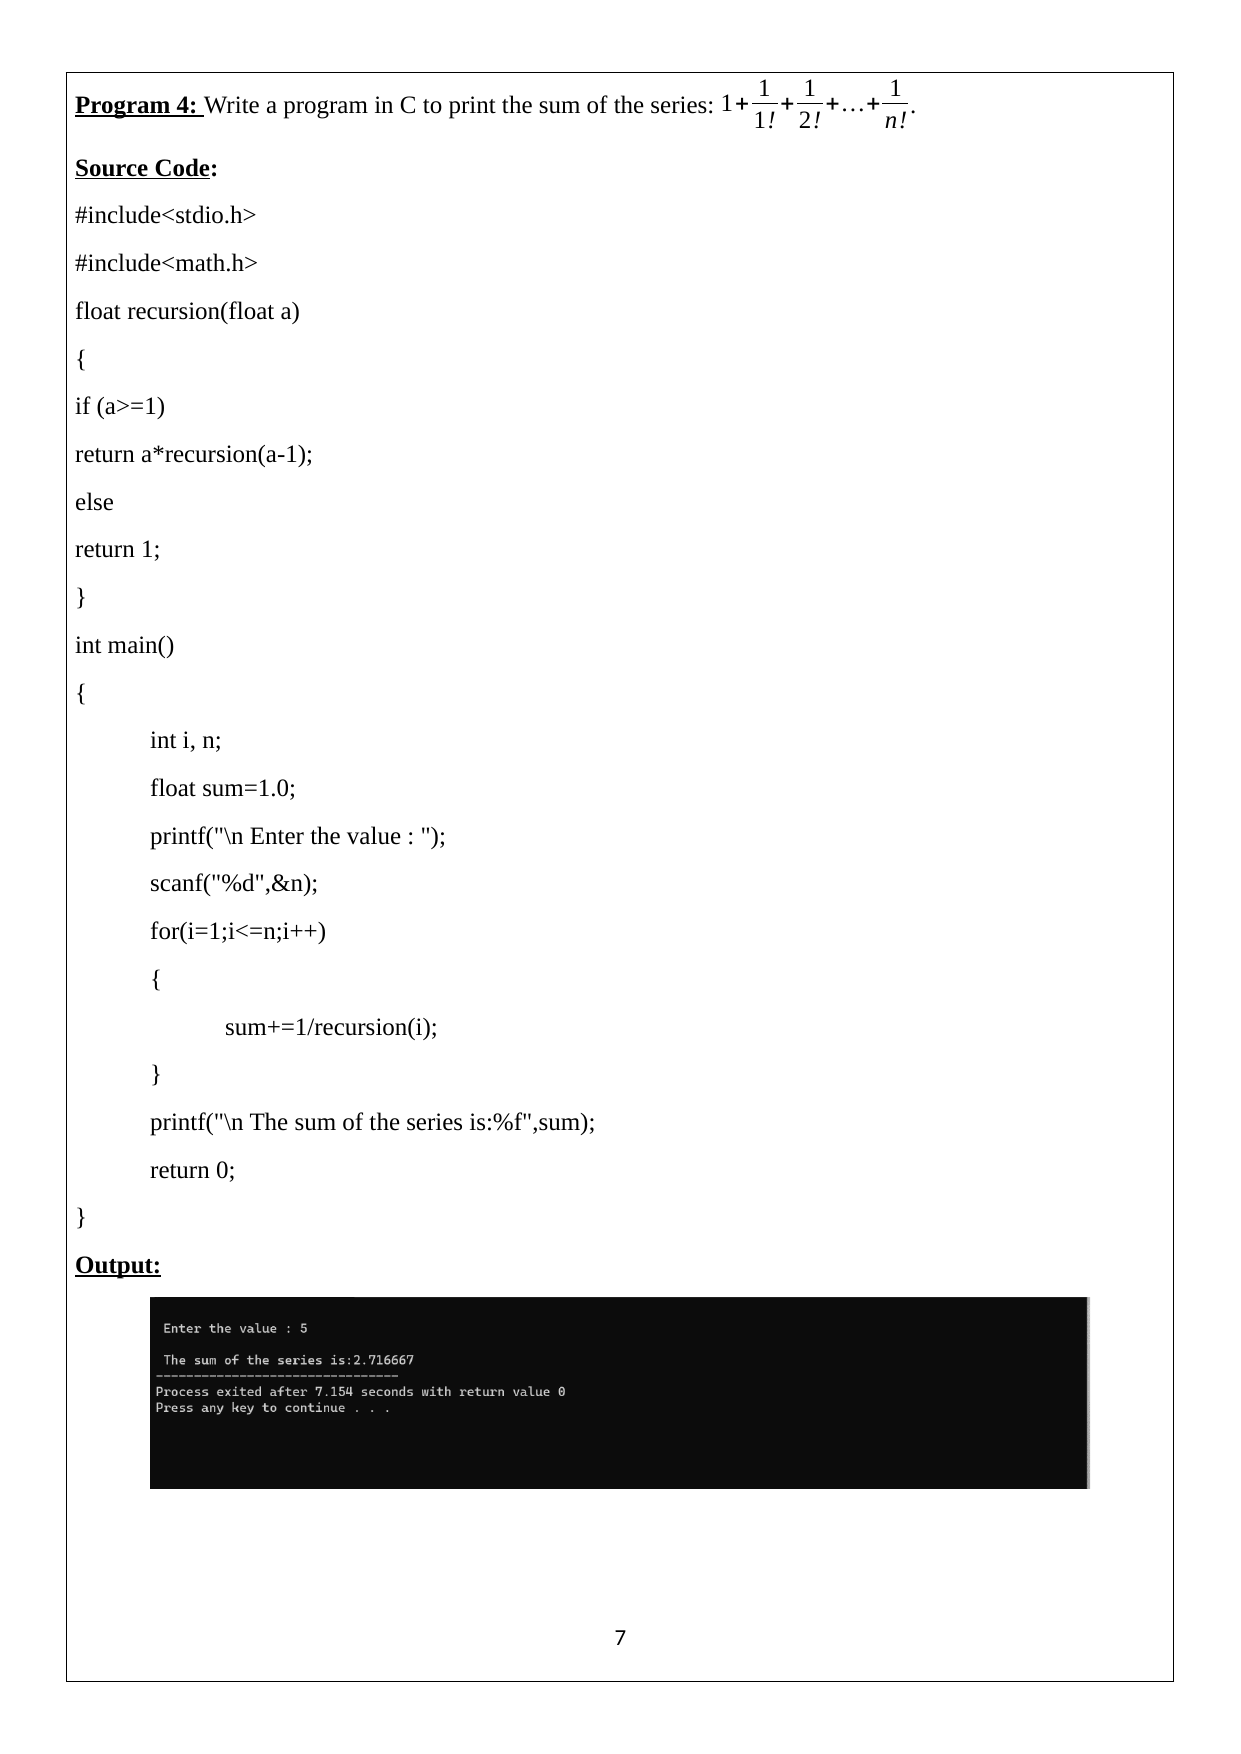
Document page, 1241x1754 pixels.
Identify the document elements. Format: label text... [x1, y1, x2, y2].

text return 0; [75, 1155, 1165, 1183]
text scanf("%d",&n); [75, 868, 1165, 897]
text printf("\n Enter the value : "); [75, 821, 1165, 849]
text #include<stdio.h> [75, 201, 1165, 229]
text sum+=1/recursion(i); [75, 1012, 1165, 1040]
text int main() [75, 630, 1165, 659]
text else [75, 487, 1165, 516]
picture [150, 1297, 1091, 1489]
text printf("\n The sum of the series is:%f",sum); [75, 1107, 1165, 1136]
text #include<math.h> [75, 248, 1165, 277]
text Source Code: [75, 153, 1165, 182]
text float recursion(float a) [75, 296, 1165, 325]
text { [75, 964, 1165, 993]
text { [75, 678, 1165, 706]
text for(i=1;i<=n;i++) [75, 916, 1165, 945]
text Program 4: Write a program in C to print the sum of the series: . [75, 75, 1165, 134]
text float sum=1.0; [75, 773, 1165, 802]
text if (a>=1) [75, 391, 1165, 420]
text } [75, 1059, 1165, 1088]
text return 1; [75, 534, 1165, 563]
text return a*recursion(a-1); [75, 439, 1165, 468]
text } [75, 582, 1165, 611]
text int i, n; [75, 725, 1165, 754]
text } [75, 1202, 1165, 1231]
text { [75, 344, 1165, 372]
text Output: [75, 1250, 1165, 1279]
